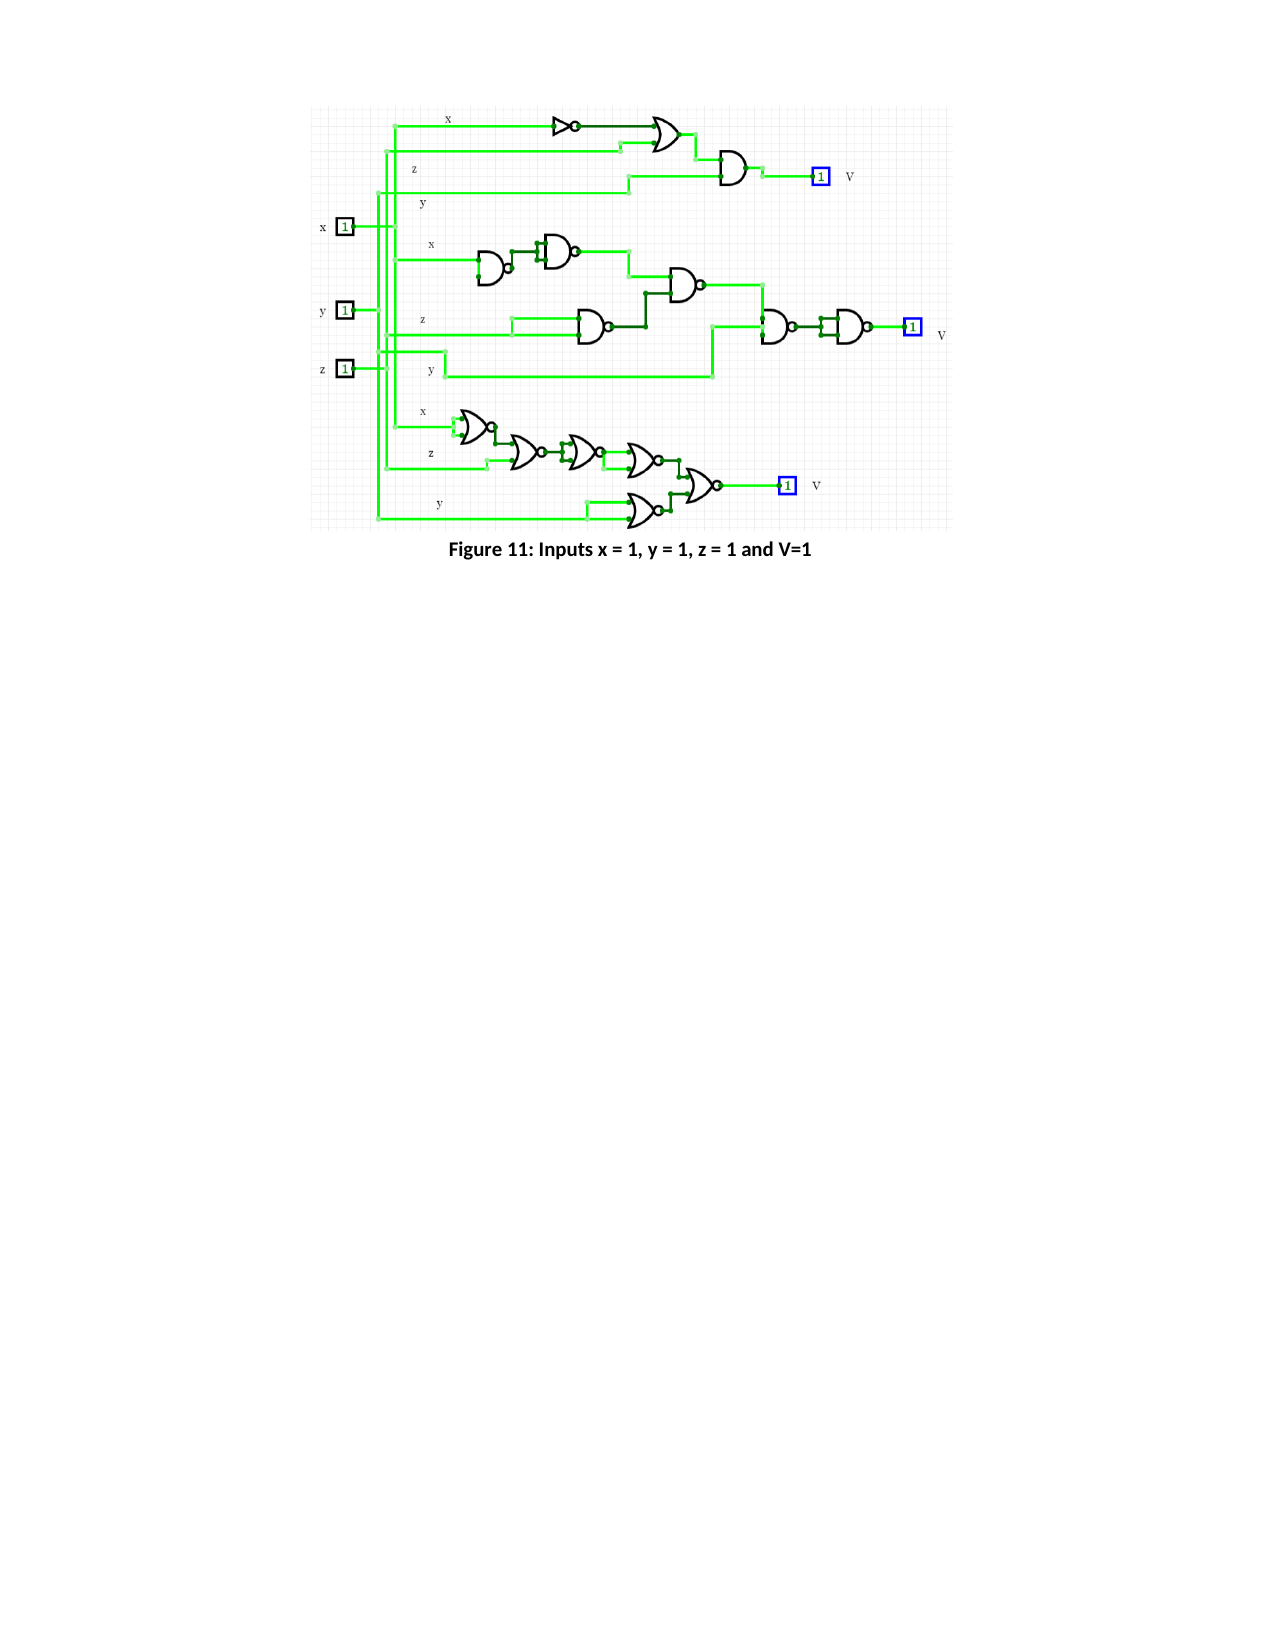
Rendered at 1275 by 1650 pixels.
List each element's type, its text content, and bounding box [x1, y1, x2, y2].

picture [310, 106, 953, 531]
